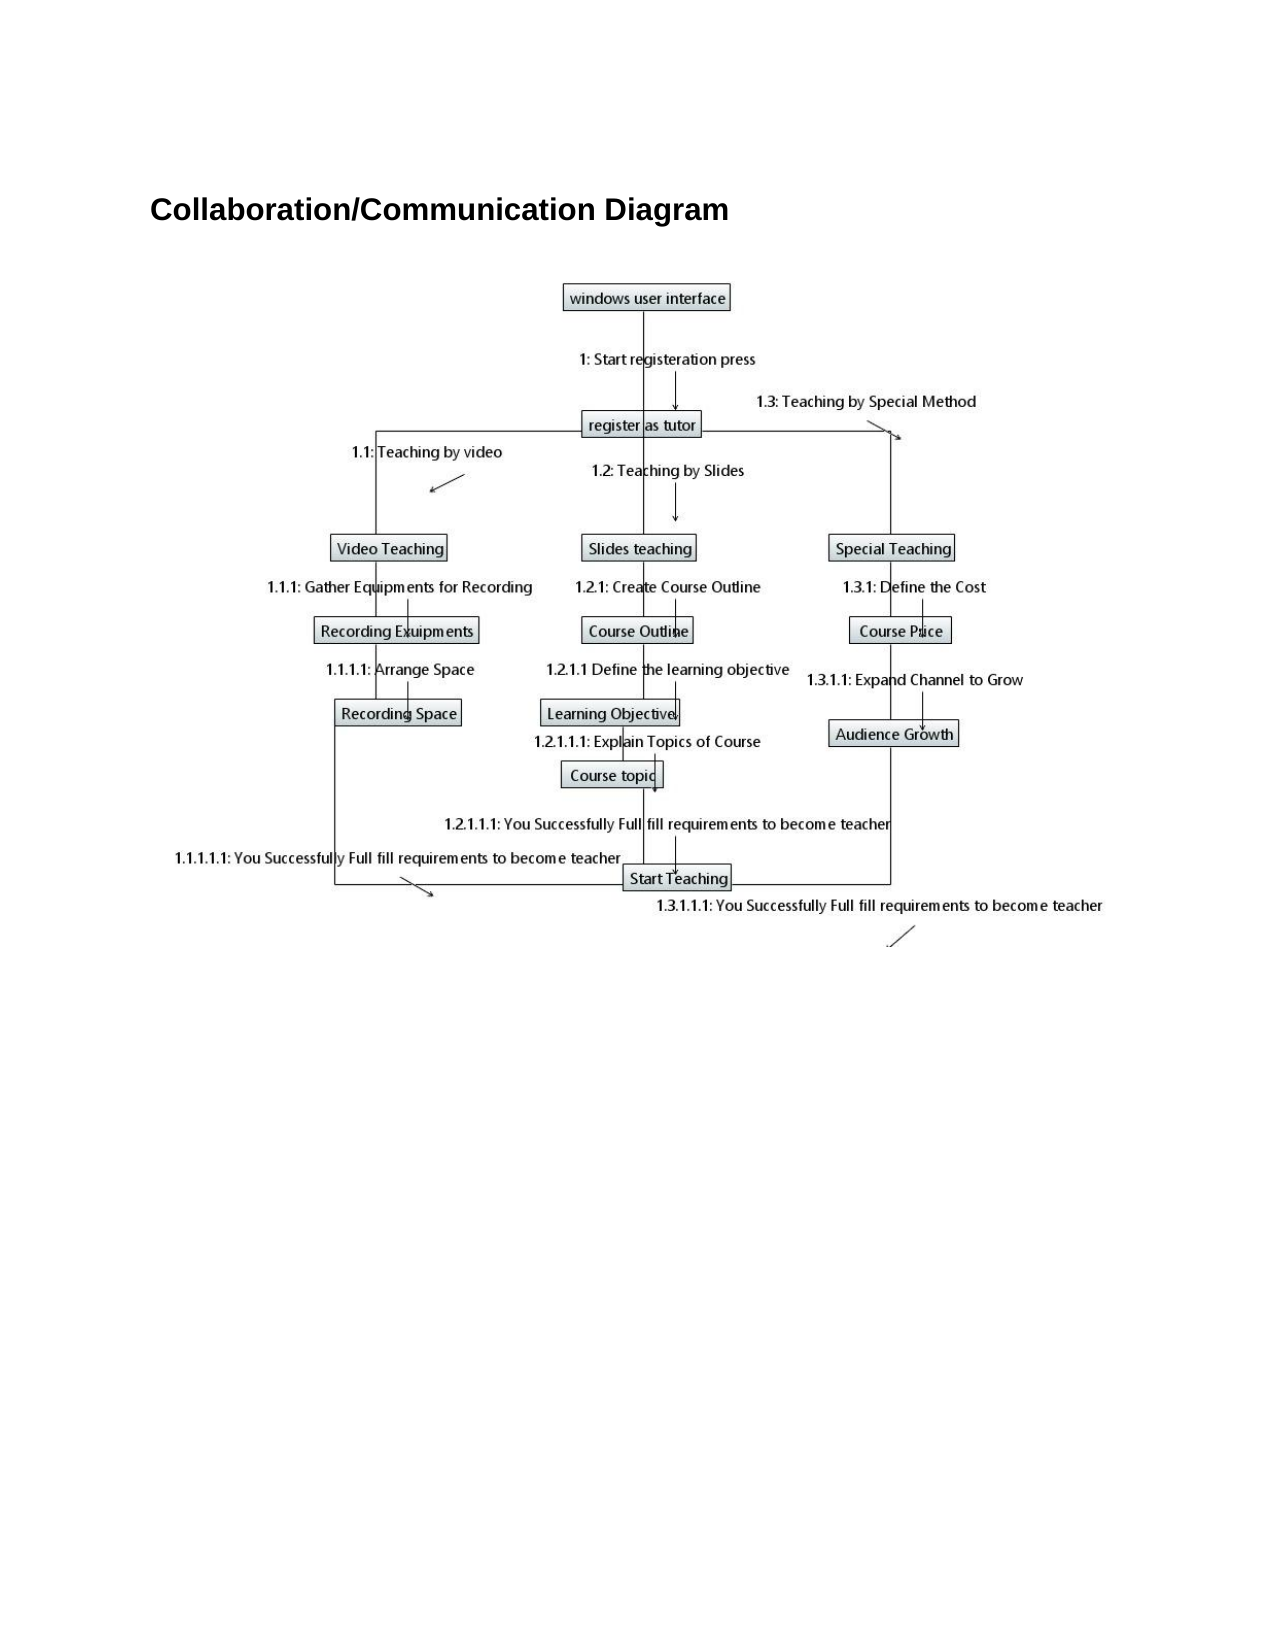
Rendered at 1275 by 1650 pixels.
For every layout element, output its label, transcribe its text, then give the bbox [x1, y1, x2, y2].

picture [150, 273, 1125, 947]
text Collaboration/Communication Diagram [150, 191, 1125, 227]
